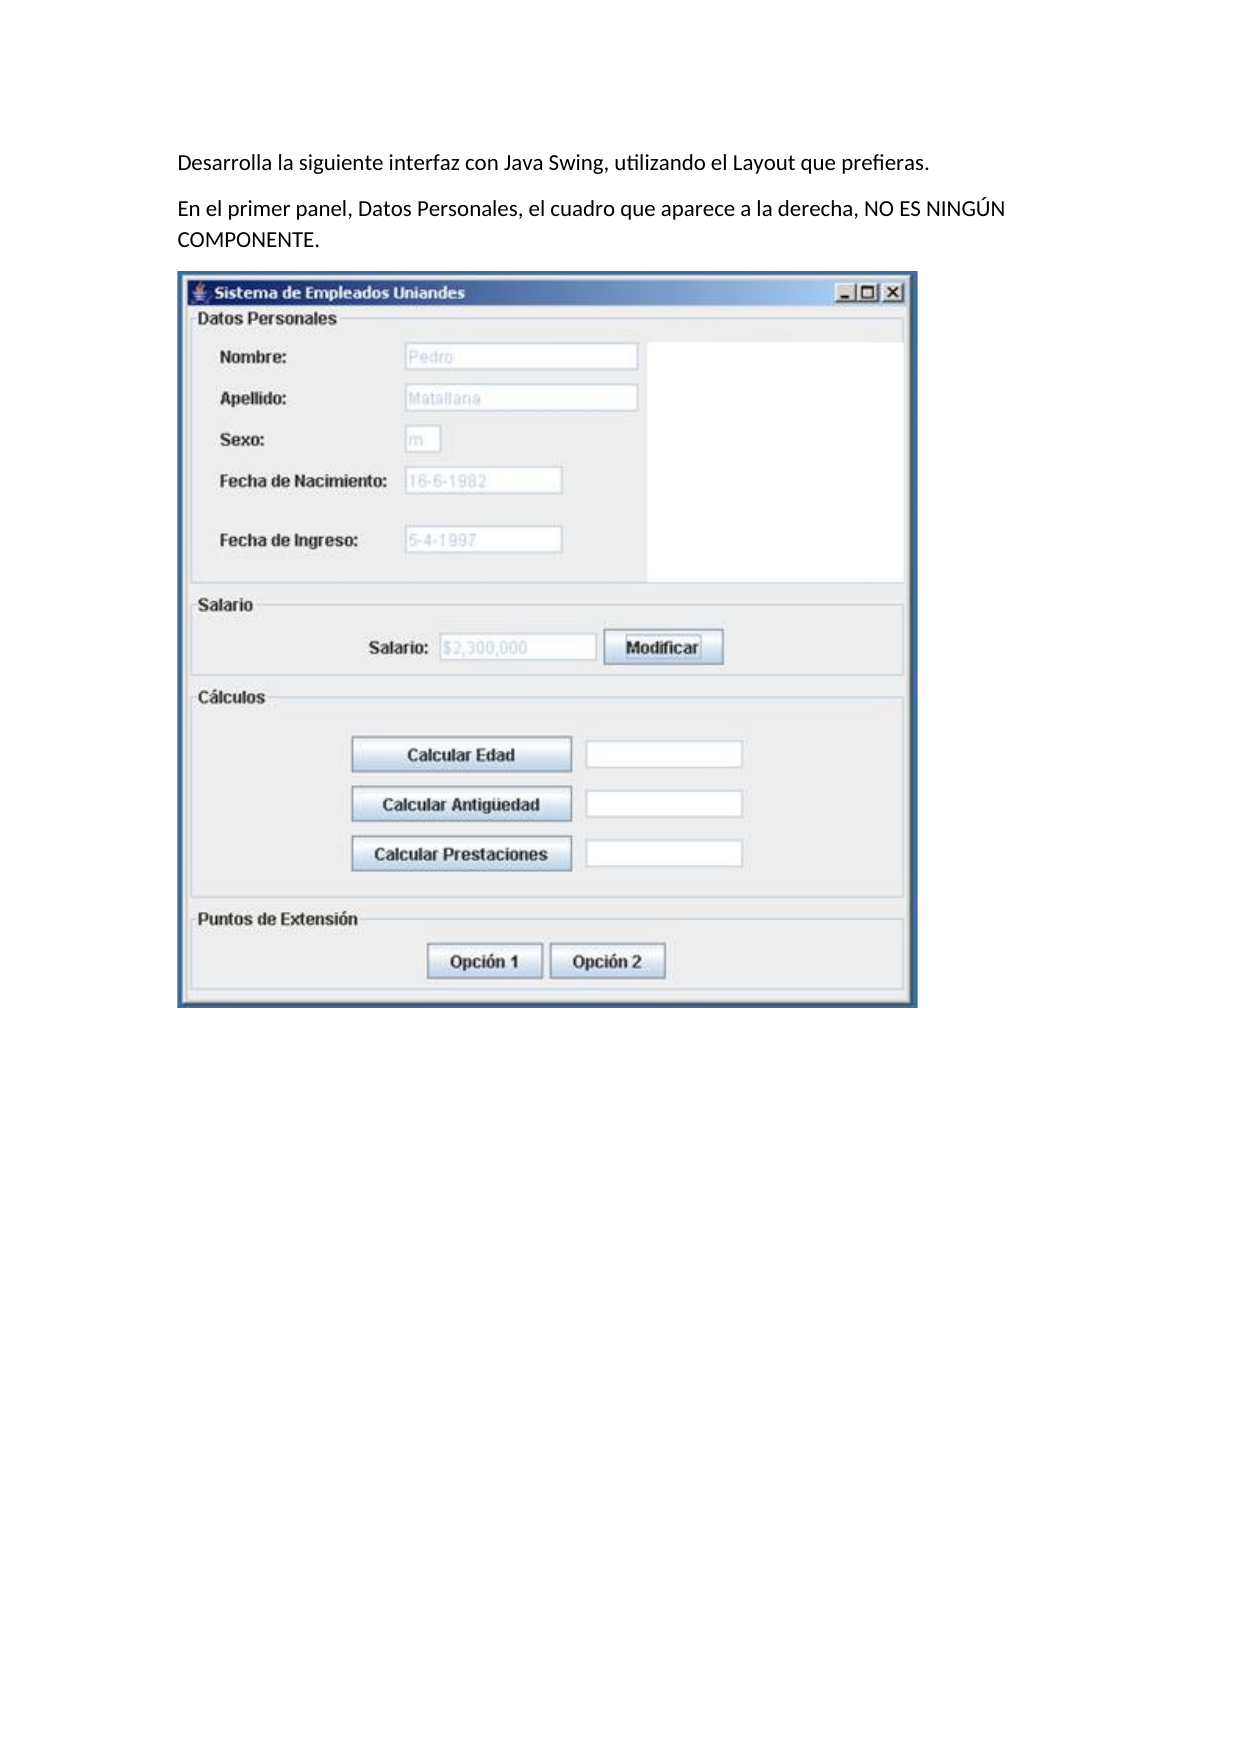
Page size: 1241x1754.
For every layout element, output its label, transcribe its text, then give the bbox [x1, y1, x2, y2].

text Desarrolla la siguiente interfaz con Java Swing, utilizando el Layout que prefieras. [177, 148, 1063, 176]
text En el primer panel, Datos Personales, el cuadro que aparece a la derecha, NO ES NINGÚN COMPONENTE. [177, 194, 1063, 253]
picture [177, 271, 918, 1008]
